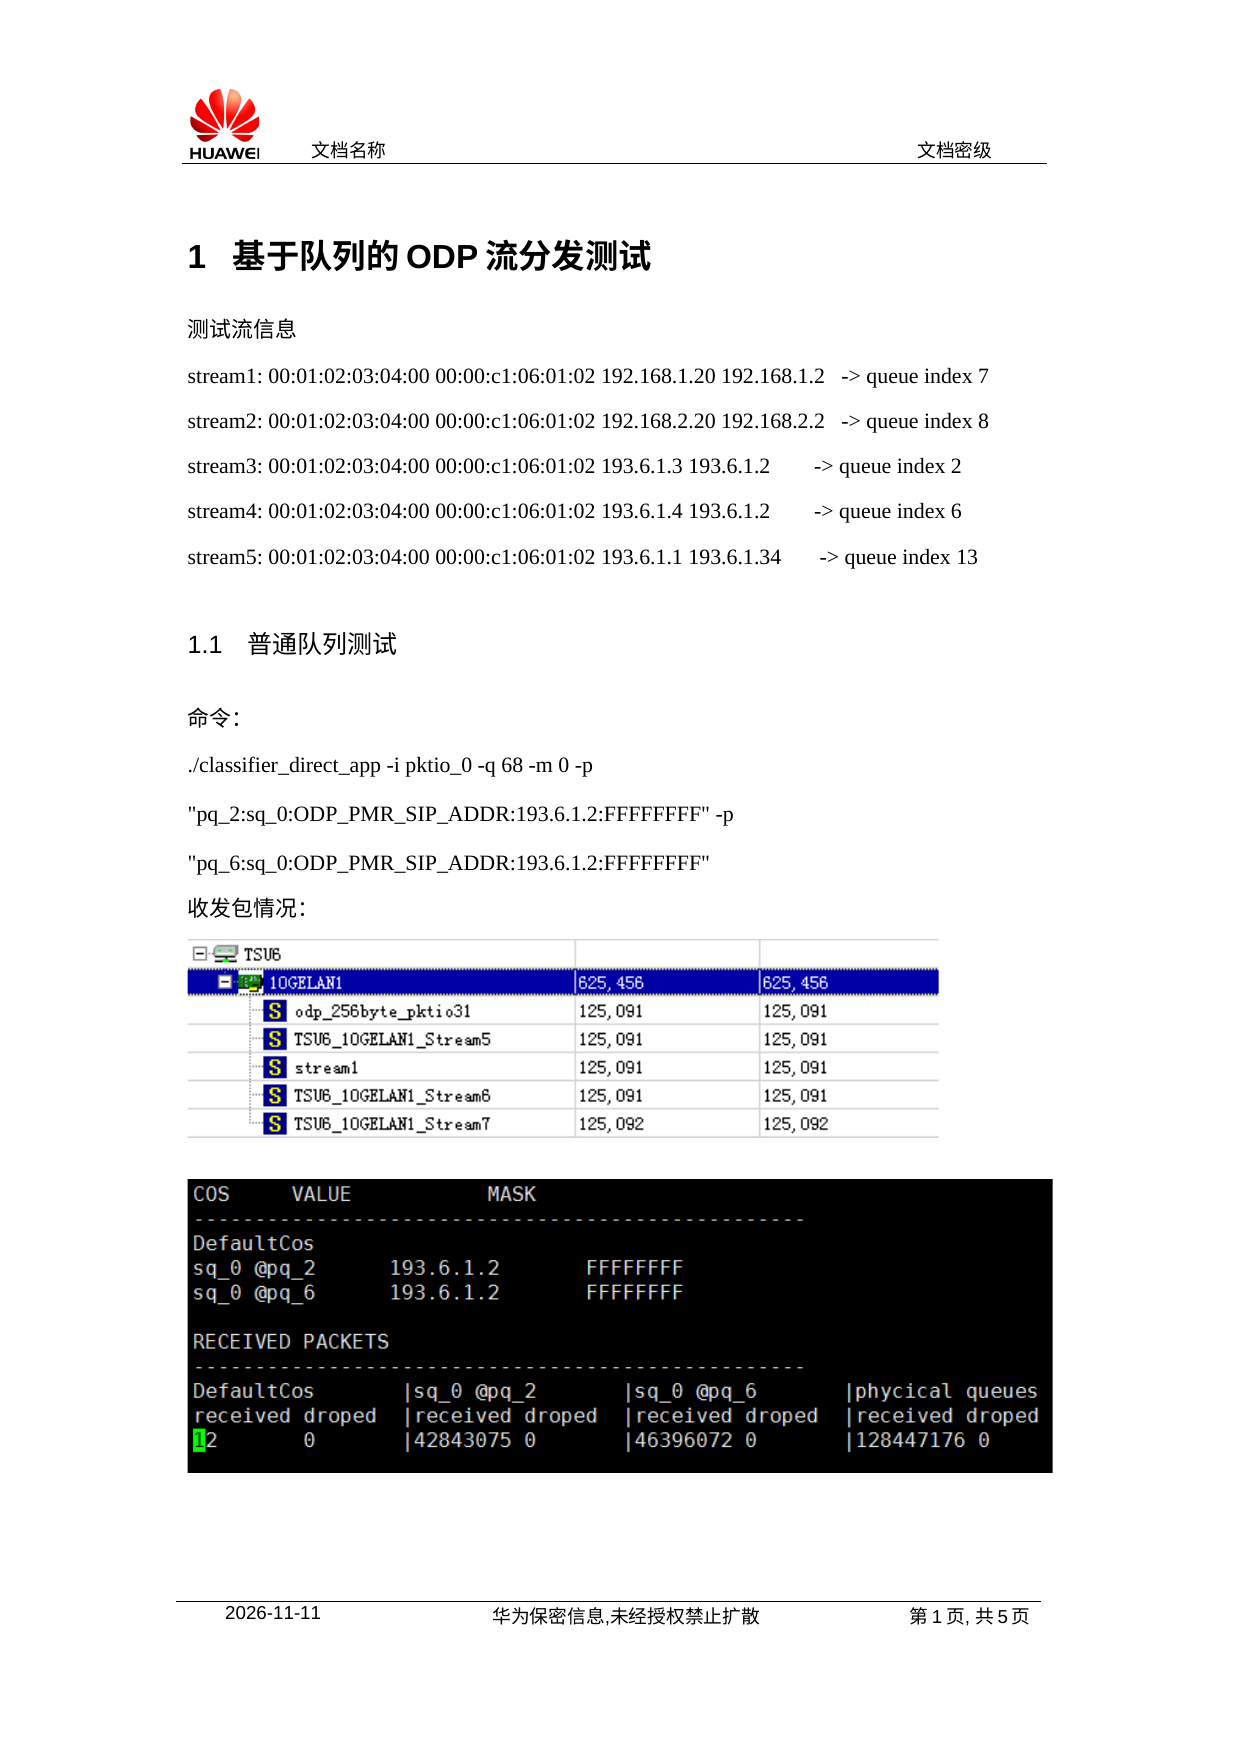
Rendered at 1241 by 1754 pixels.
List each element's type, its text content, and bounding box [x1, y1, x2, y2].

text ./classifier_direct_app -i pktio_0 -q 68 -m 0 -p "pq_2:sq_0:ODP_PMR_SIP_ADDR:193.6.1.2:FFFFFFFF" -p "pq_6:sq_0:ODP_PMR_SIP_ADDR:193.6.1.2:FFFFFFFF" [187, 748, 1053, 878]
picture [190, 89, 260, 159]
text stream3: 00:01:02:03:04:00 00:00:c1:06:01:02 193.6.1.3 193.6.1.2 -> queue index 2 [187, 450, 1053, 482]
subtitle 普通队列测试 [187, 610, 1053, 675]
picture [187, 1179, 1053, 1473]
text stream1: 00:01:02:03:04:00 00:00:c1:06:01:02 192.168.1.20 192.168.1.2 -> queue index 7 [187, 359, 1053, 392]
text stream4: 00:01:02:03:04:00 00:00:c1:06:01:02 193.6.1.4 193.6.1.2 -> queue index 6 [187, 495, 1053, 527]
text stream2: 00:01:02:03:04:00 00:00:c1:06:01:02 192.168.2.20 192.168.2.2 -> queue index 8 [187, 405, 1053, 437]
text 收发包情况： [187, 891, 1053, 923]
text 命令： [187, 700, 1053, 733]
picture [187, 939, 939, 1138]
text stream5: 00:01:02:03:04:00 00:00:c1:06:01:02 193.6.1.1 193.6.1.34 -> queue index 13 [187, 540, 1053, 572]
text 测试流信息 [187, 311, 1053, 344]
subtitle 基于队列的ODP流分发测试 [187, 221, 1053, 286]
